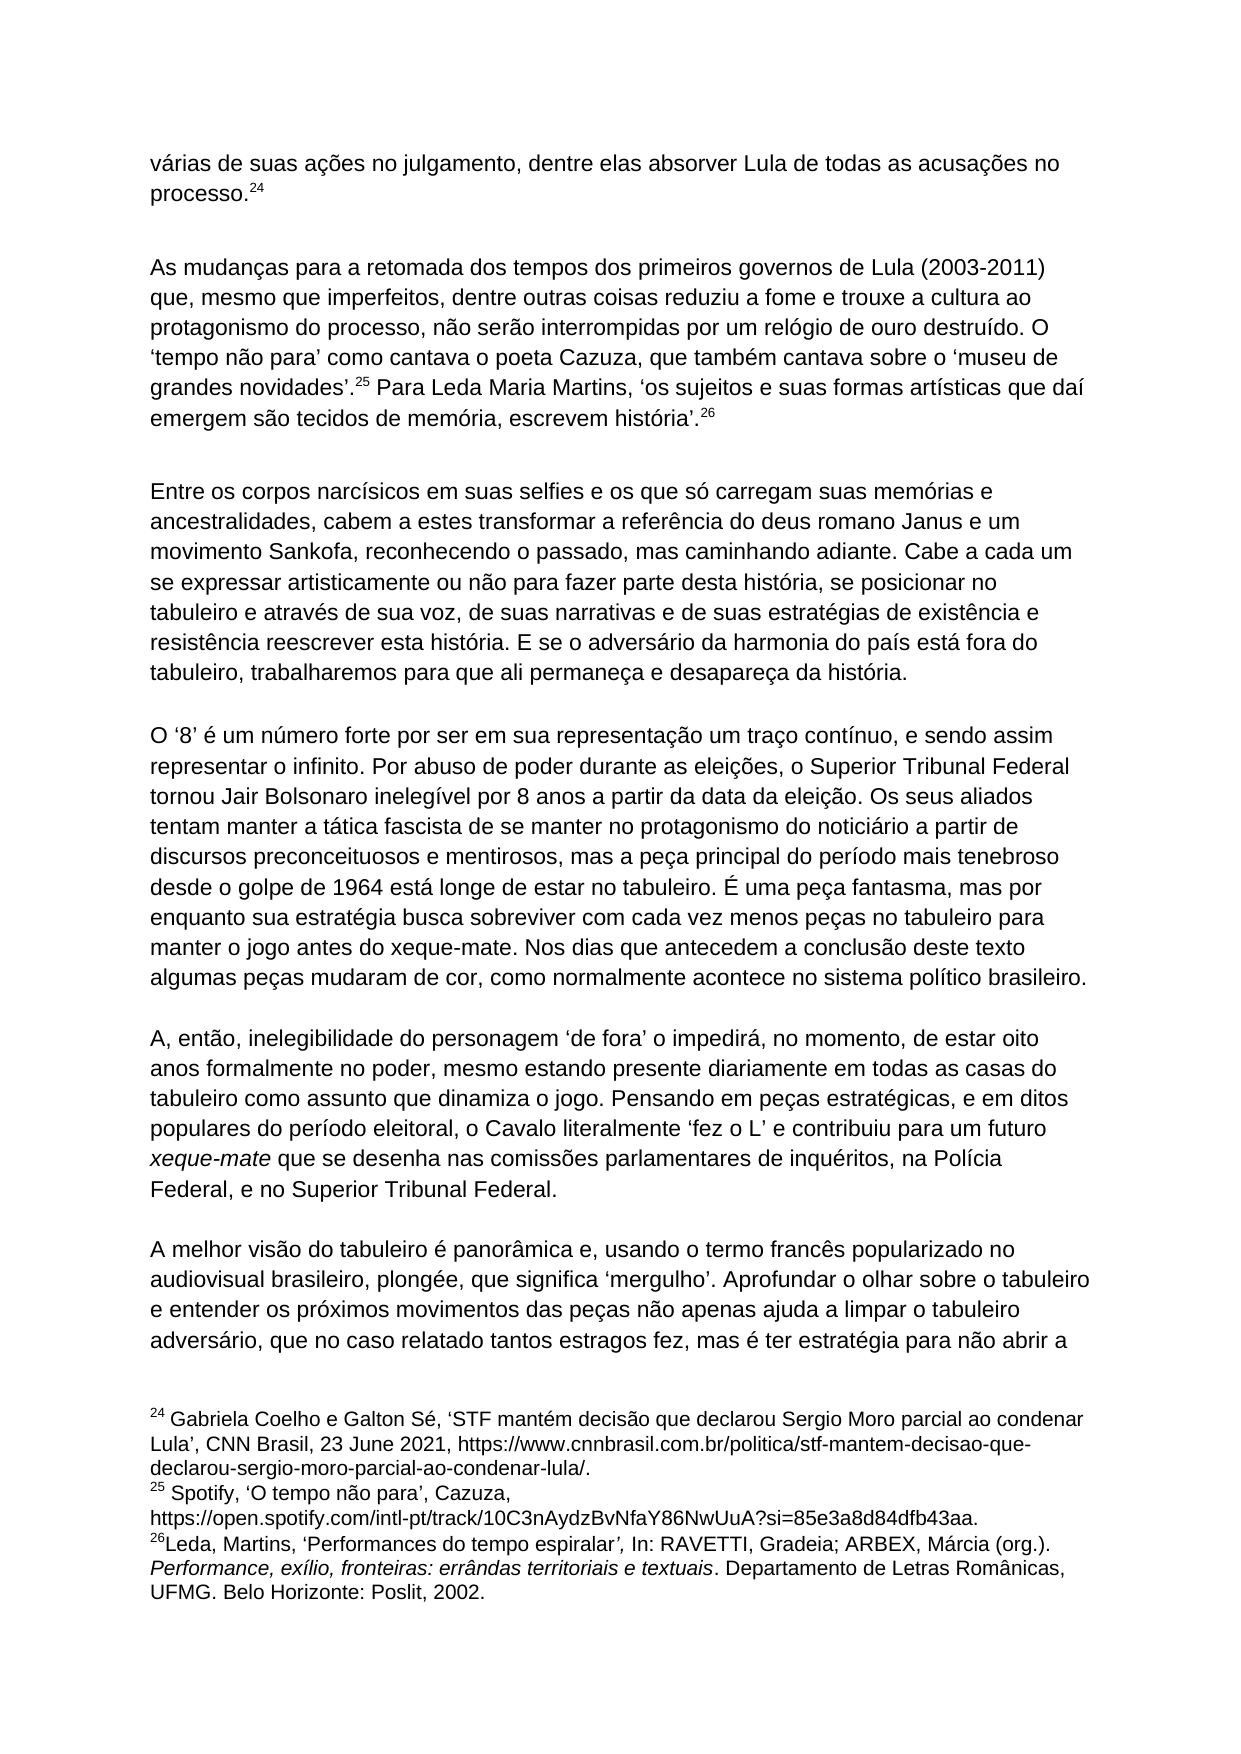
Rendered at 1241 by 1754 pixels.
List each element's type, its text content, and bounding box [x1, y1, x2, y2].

text O ‘8’ é um número forte por ser em sua representação um traço contínuo, e sendo assim representar o infinito. Por abuso de poder durante as eleições, o Superior Tribunal Federal tornou Jair Bolsonaro inelegível por 8 anos a partir da data da eleição. Os seus aliados tentam manter a tática fascista de se manter no protagonismo do noticiário a partir de discursos preconceituosos e mentirosos, mas a peça principal do período mais tenebroso desde o golpe de 1964 está longe de estar no tabuleiro. É uma peça fantasma, mas por enquanto sua estratégia busca sobreviver com cada vez menos peças no tabuleiro para manter o jogo antes do xeque-mate. Nos dias que antecedem a conclusão deste texto algumas peças mudaram de cor, como normalmente acontece no sistema político brasileiro. [150, 722, 1090, 990]
text Entre os corpos narcísicos em suas selfies e os que só carregam suas memórias e ancestralidades, cabem a estes transformar a referência do deus romano Janus e um movimento Sankofa, reconhecendo o passado, mas caminhando adiante. Cabe a cada um se expressar artisticamente ou não para fazer parte desta história, se posicionar no tabuleiro e através de sua voz, de suas narrativas e de suas estratégias de existência e resistência reescrever esta história. E se o adversário da harmonia do país está fora do tabuleiro, trabalharemos para que ali permaneça e desapareça da história. [150, 478, 1090, 686]
text As mudanças para a retomada dos tempos dos primeiros governos de Lula (2003-2011) que, mesmo que imperfeitos, dentre outras coisas reduziu a fome e trouxe a cultura ao protagonismo do processo, não serão interrompidas por um relógio de ouro destruído. O ‘tempo não para’ como cantava o poeta Cazuza, que também cantava sobre o ‘museu de grandes novidades’. Para Leda Maria Martins, ‘os sujeitos e suas formas artísticas que daí emergem são tecidos de memória, escrevem história’. [150, 253, 1090, 431]
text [150, 1236, 1090, 1353]
text A, então, inelegibilidade do personagem ‘de fora’ o impedirá, no momento, de estar oito anos formalmente no poder, mesmo estando presente diariamente em todas as casas do tabuleiro como assunto que dinamiza o jogo. Pensando em peças estratégicas, e em ditos populares do período eleitoral, o Cavalo literalmente ‘fez o L’ e contribuiu para um futuro xeque-mate que se desenha nas comissões parlamentares de inquéritos, na Polícia Federal, e no Superior Tribunal Federal. [150, 1024, 1090, 1202]
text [150, 150, 1090, 207]
